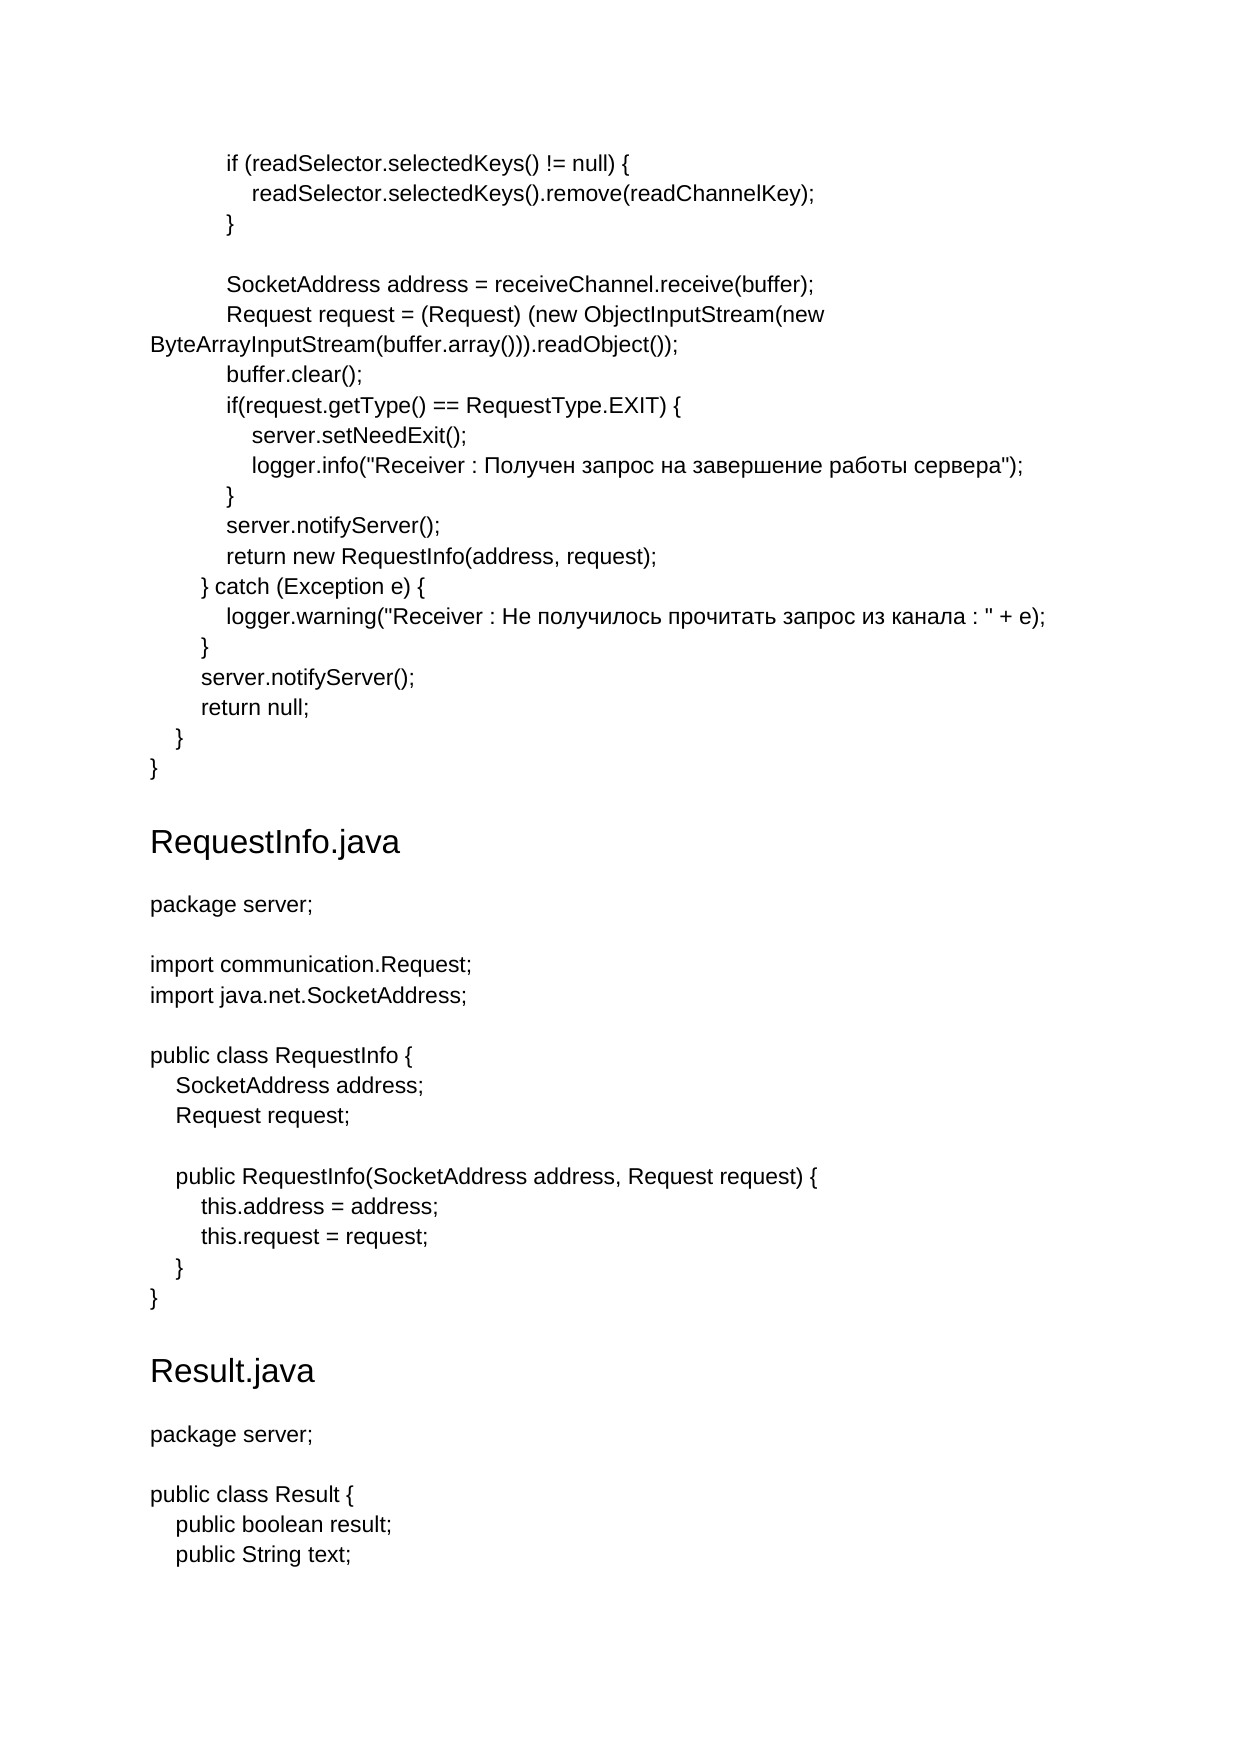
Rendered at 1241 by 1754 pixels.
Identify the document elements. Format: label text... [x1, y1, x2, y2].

text } catch (Exception e) { [150, 573, 1090, 599]
text public String text; [150, 1541, 1090, 1568]
text if (readSelector.selectedKeys() != null) { [150, 150, 1090, 176]
text } [150, 1284, 1090, 1310]
text } [150, 754, 1090, 781]
text SocketAddress address = receiveChannel.receive(buffer); [150, 271, 1090, 297]
text server.notifyServer(); [150, 512, 1090, 539]
text } [150, 724, 1090, 750]
text server.notifyServer(); [150, 663, 1090, 690]
text server.setNeedExit(); [150, 422, 1090, 448]
subtitle RequestInfo.java [150, 822, 1090, 860]
text public class Result { [150, 1481, 1090, 1507]
text package server; [150, 891, 1090, 917]
text SocketAddress address; [150, 1072, 1090, 1099]
subtitle Result.java [150, 1351, 1090, 1390]
text this.request = request; [150, 1223, 1090, 1250]
text } [150, 482, 1090, 509]
text if(request.getType() == RequestType.EXIT) { [150, 392, 1090, 418]
text import communication.Request; [150, 951, 1090, 978]
text readSelector.selectedKeys().remove(readChannelKey); [150, 180, 1090, 207]
text return new RequestInfo(address, request); [150, 543, 1090, 569]
text } [150, 633, 1090, 660]
text public RequestInfo(SocketAddress address, Request request) { [150, 1163, 1090, 1189]
text import java.net.SocketAddress; [150, 982, 1090, 1008]
text this.address = address; [150, 1193, 1090, 1219]
text buffer.clear(); [150, 361, 1090, 388]
text return null; [150, 694, 1090, 720]
text public class RequestInfo { [150, 1042, 1090, 1068]
text } [150, 210, 1090, 237]
text Request request = (Request) (new ObjectInputStream(new ByteArrayInputStream(buffer.array())).readObject()); [150, 301, 1090, 358]
text public boolean result; [150, 1511, 1090, 1538]
text Request request; [150, 1102, 1090, 1129]
text logger.info("Receiver : Получен запрос на завершение работы сервера"); [150, 452, 1090, 478]
text } [150, 1253, 1090, 1280]
text package server; [150, 1421, 1090, 1447]
text logger.warning("Receiver : Не получилось прочитать запрос из канала : " + e); [150, 603, 1090, 629]
